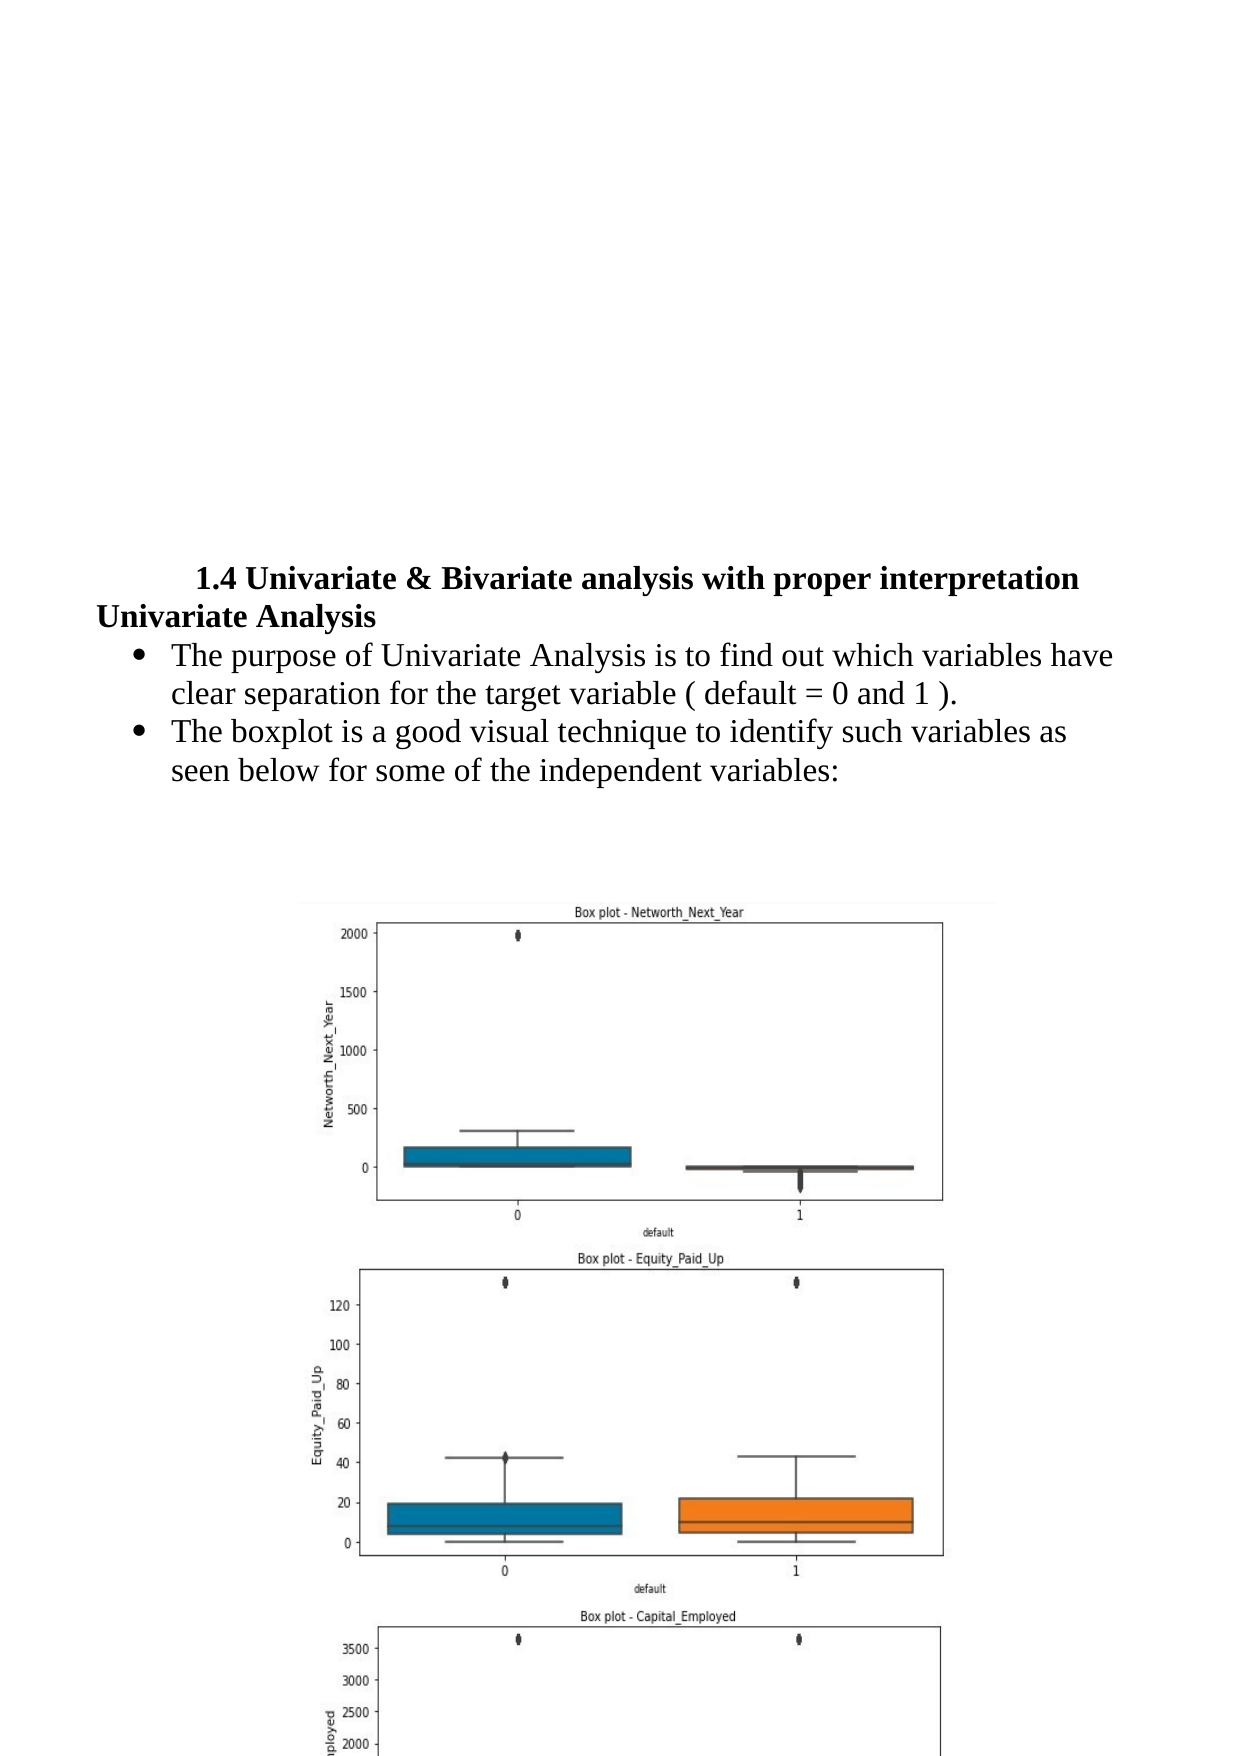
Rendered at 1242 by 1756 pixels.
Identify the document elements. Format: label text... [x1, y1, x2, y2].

text 1.4 Univariate & Bivariate analysis with proper interpretation [96, 558, 1179, 596]
list The purpose of Univariate Analysis is to find out which variables have clear separation for the target variable ( default = 0 and 1 ). [133, 635, 1179, 711]
picture [298, 902, 997, 1243]
picture [268, 1244, 999, 1756]
text seen below for some of the independent variables: [96, 750, 1179, 788]
list The boxplot is a good visual technique to identify such variables as [133, 711, 1179, 750]
text Univariate Analysis [96, 596, 1179, 635]
